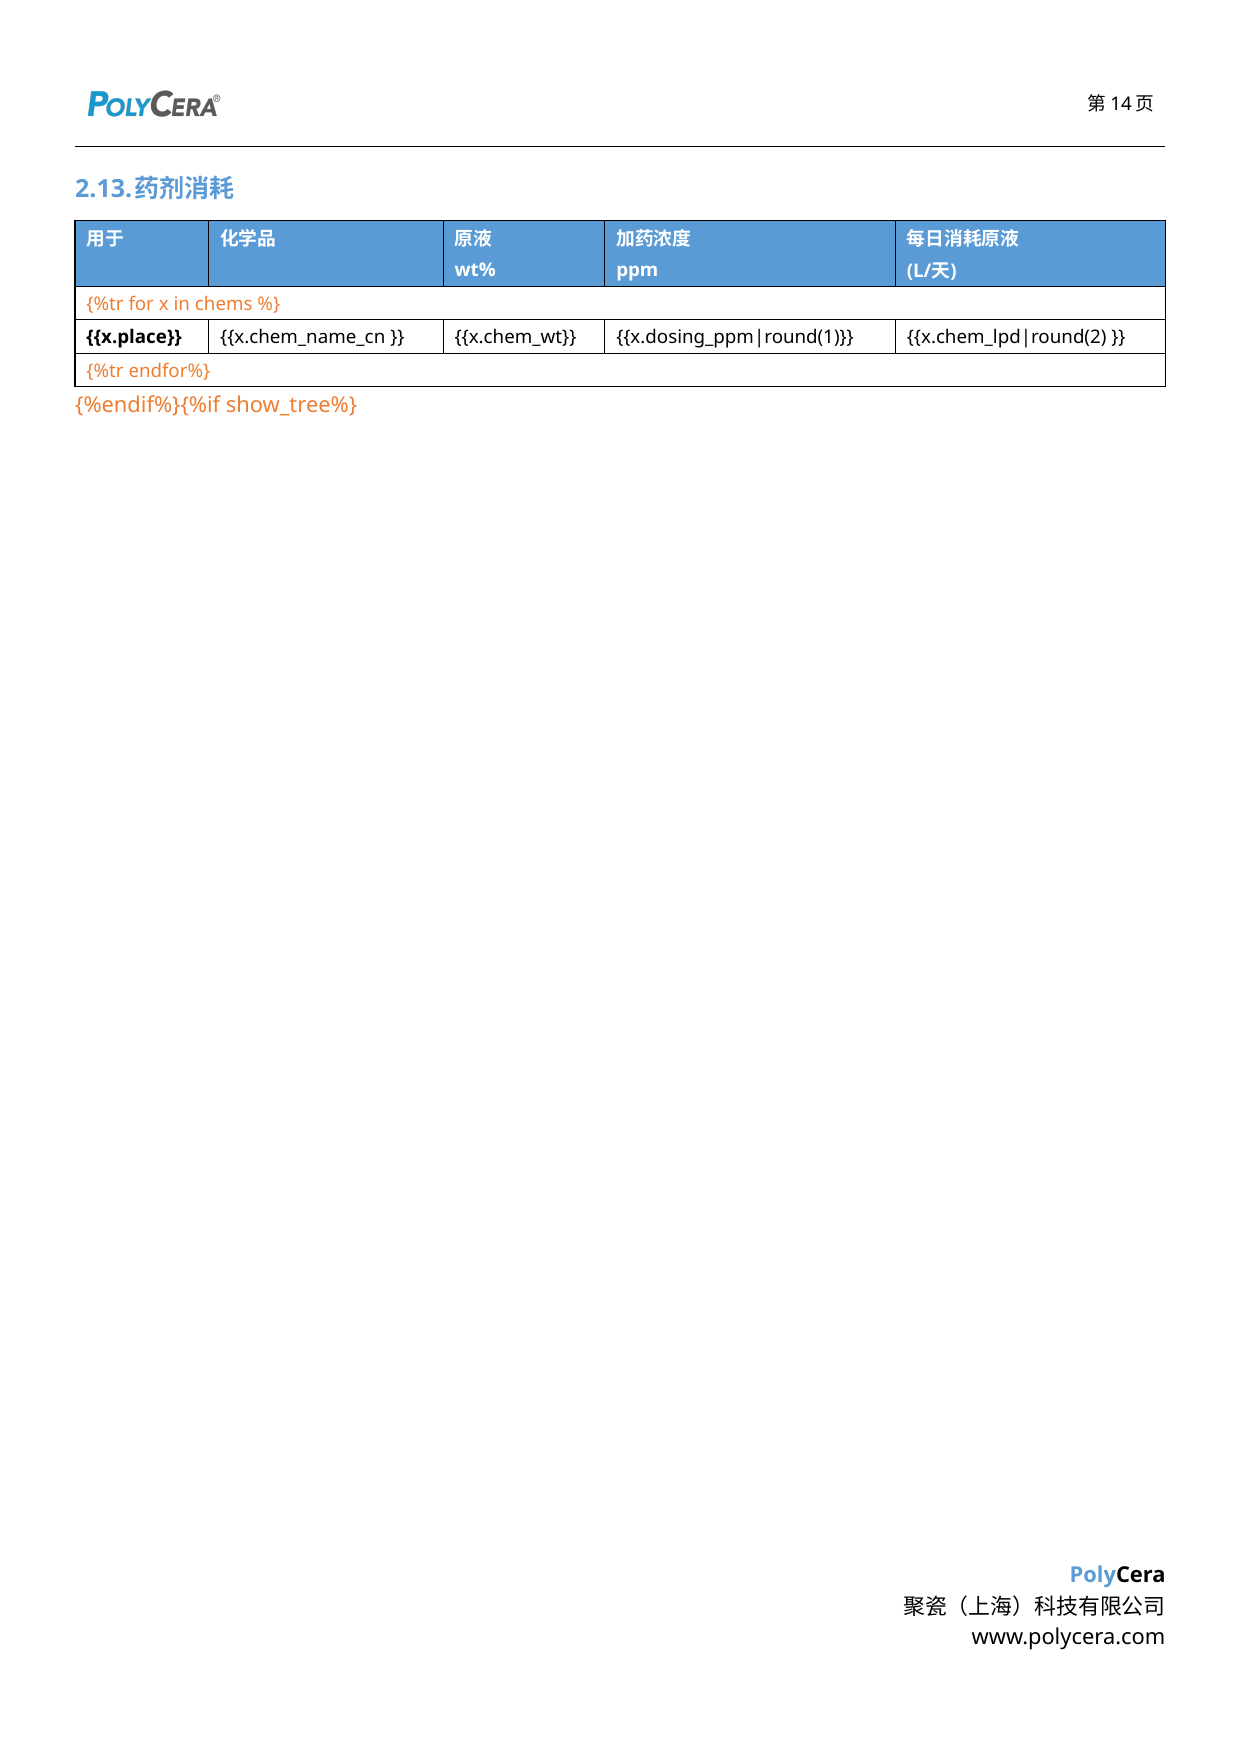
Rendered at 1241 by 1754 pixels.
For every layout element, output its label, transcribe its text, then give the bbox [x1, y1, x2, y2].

list 药剂消耗 [75, 154, 1165, 219]
table_cell {{x.chem_name_cn }} [209, 320, 443, 353]
table_cell {{x.chem_lpd|round(2) }} [896, 320, 1165, 353]
table_cell {%tr endfor%} [76, 354, 1165, 386]
table_cell {{x.dosing_ppm|round(1)}} [605, 320, 895, 353]
table_header 加药浓度 ppm [605, 221, 895, 286]
table_header 每日消耗原液 (L/天) [896, 221, 1165, 286]
table_header 化学品 [209, 221, 443, 286]
table_cell {{x.chem_wt}} [444, 320, 604, 353]
table_cell {%tr for x in chems %} [76, 287, 1165, 319]
table_header 用于 [76, 221, 208, 286]
picture [86, 88, 221, 119]
table_cell {{x.place}} [76, 320, 208, 353]
table_header 原液 wt% [444, 221, 604, 286]
text {%endif%}{%if show_tree%} [75, 387, 1165, 420]
